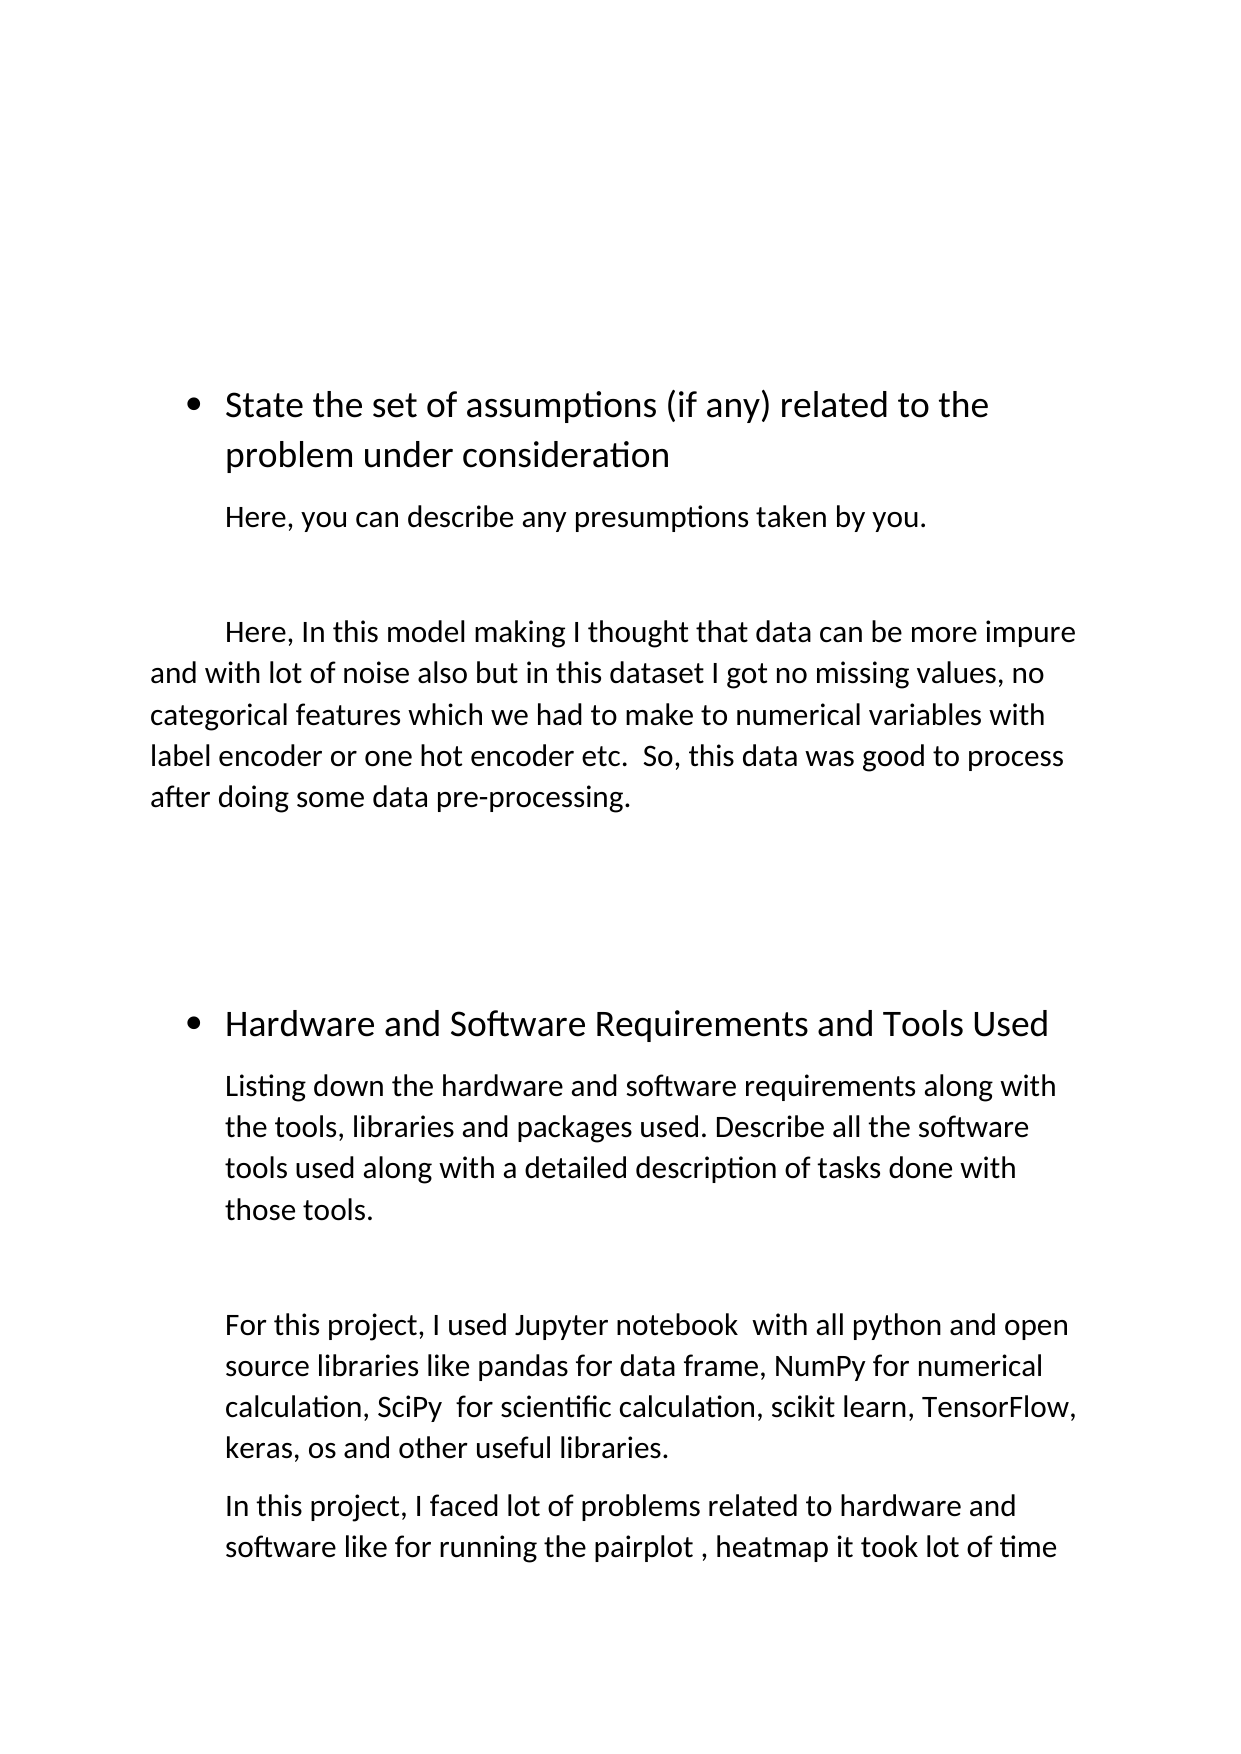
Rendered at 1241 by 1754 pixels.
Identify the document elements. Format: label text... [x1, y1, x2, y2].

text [225, 1486, 1090, 1566]
text For this project, I used Jupyter notebook with all python and open source libraries like pandas for data frame, NumPy for numerical calculation, SciPy for scientific calculation, scikit learn, TensorFlow, keras, os and other useful libraries. [225, 1305, 1090, 1467]
list State the set of assumptions (if any) related to the problem under consideration [187, 381, 1090, 477]
text Listing down the hardware and software requirements along with the tools, libraries and packages used. Describe all the software tools used along with a detailed description of tasks done with those tools. [225, 1066, 1090, 1228]
text Here, In this model making I thought that data can be more impure and with lot of noise also but in this dataset I got no missing values, no categorical features which we had to make to numerical variables with label encoder or one hot encoder etc. So, this data was good to process after doing some data pre-processing. [150, 612, 1090, 815]
list Hardware and Software Requirements and Tools Used [187, 1000, 1090, 1046]
text Here, you can describe any presumptions taken by you. [150, 497, 1090, 535]
